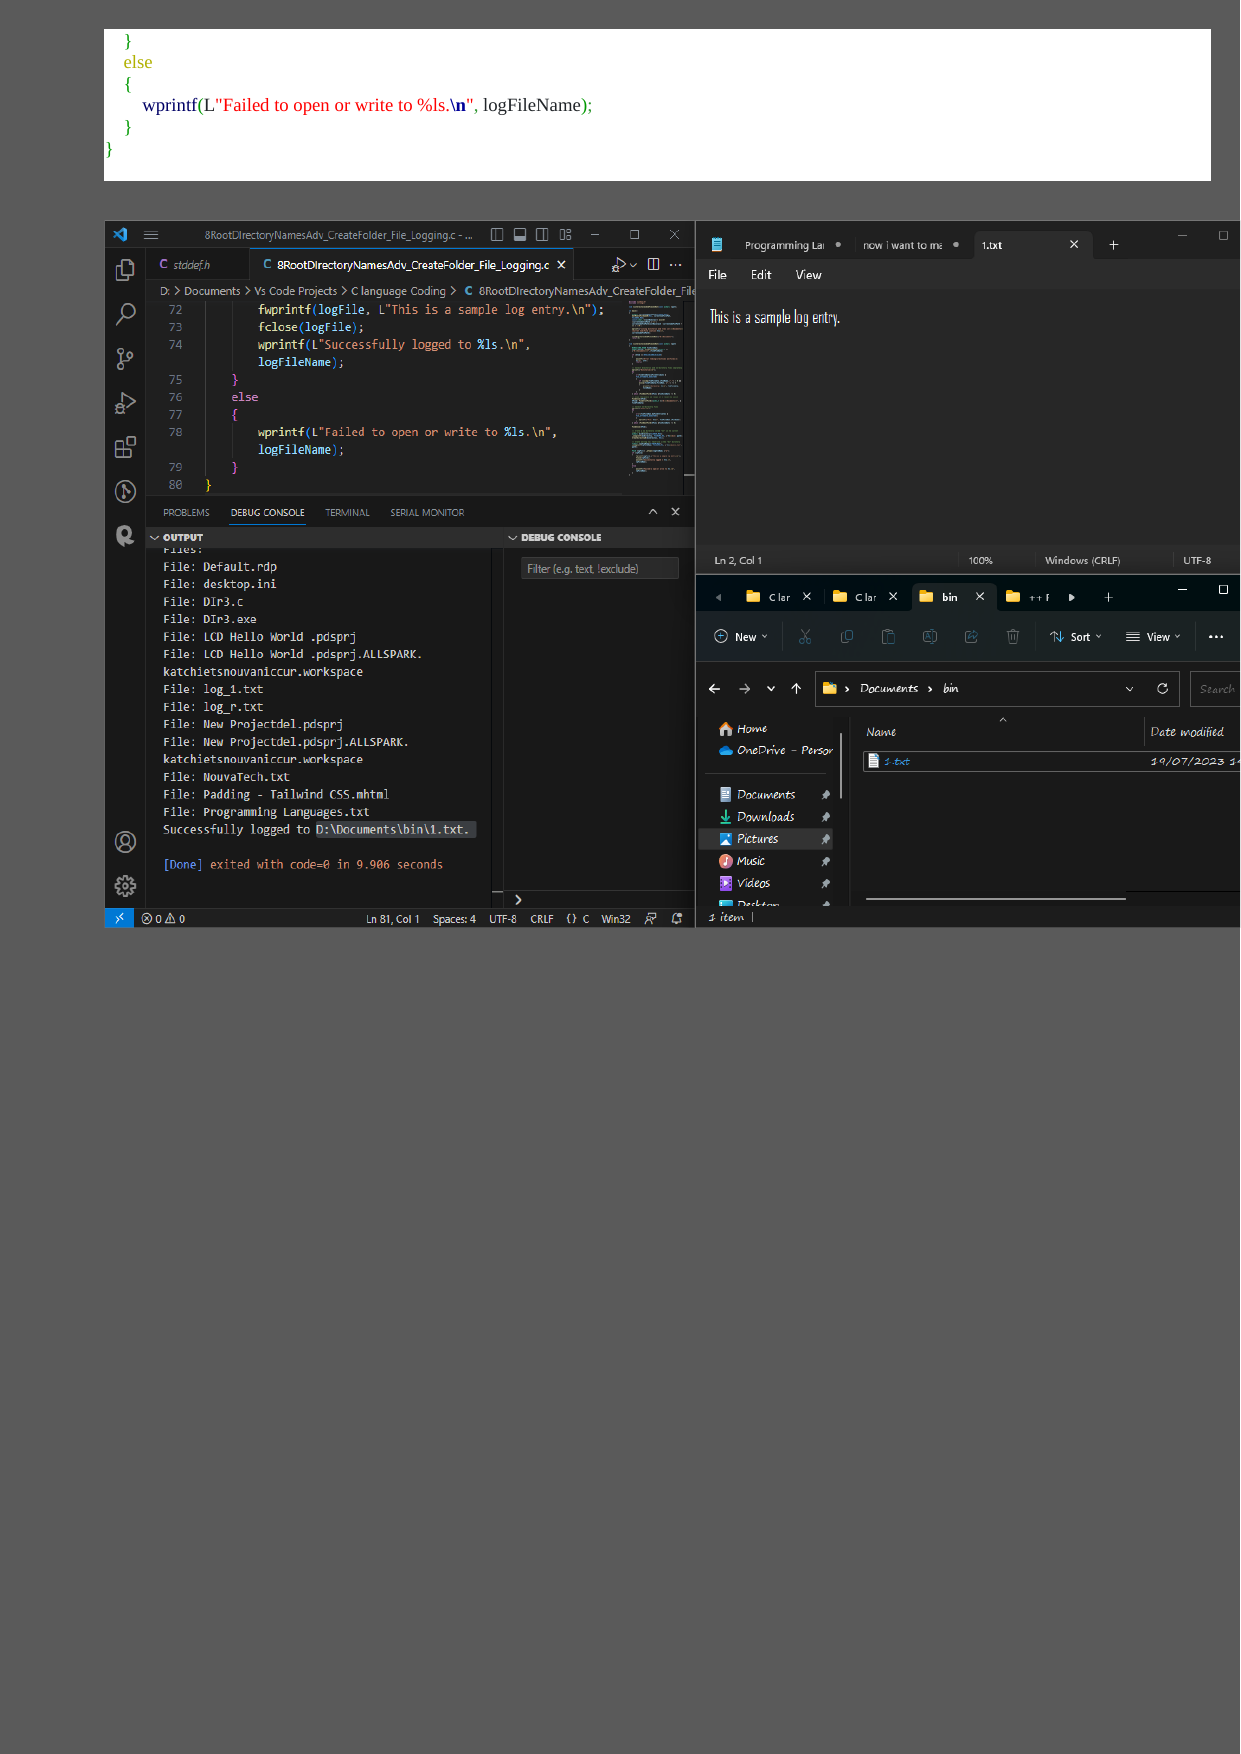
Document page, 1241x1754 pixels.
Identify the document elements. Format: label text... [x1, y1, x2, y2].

text } [104, 29, 1211, 51]
text else [104, 51, 1211, 73]
picture [104, 220, 1241, 928]
text } [104, 137, 1211, 159]
text } [104, 116, 1211, 137]
text { [104, 73, 1211, 94]
text wprintf(L"Failed to open or write to %ls.\n", logFileName); [104, 94, 1211, 116]
